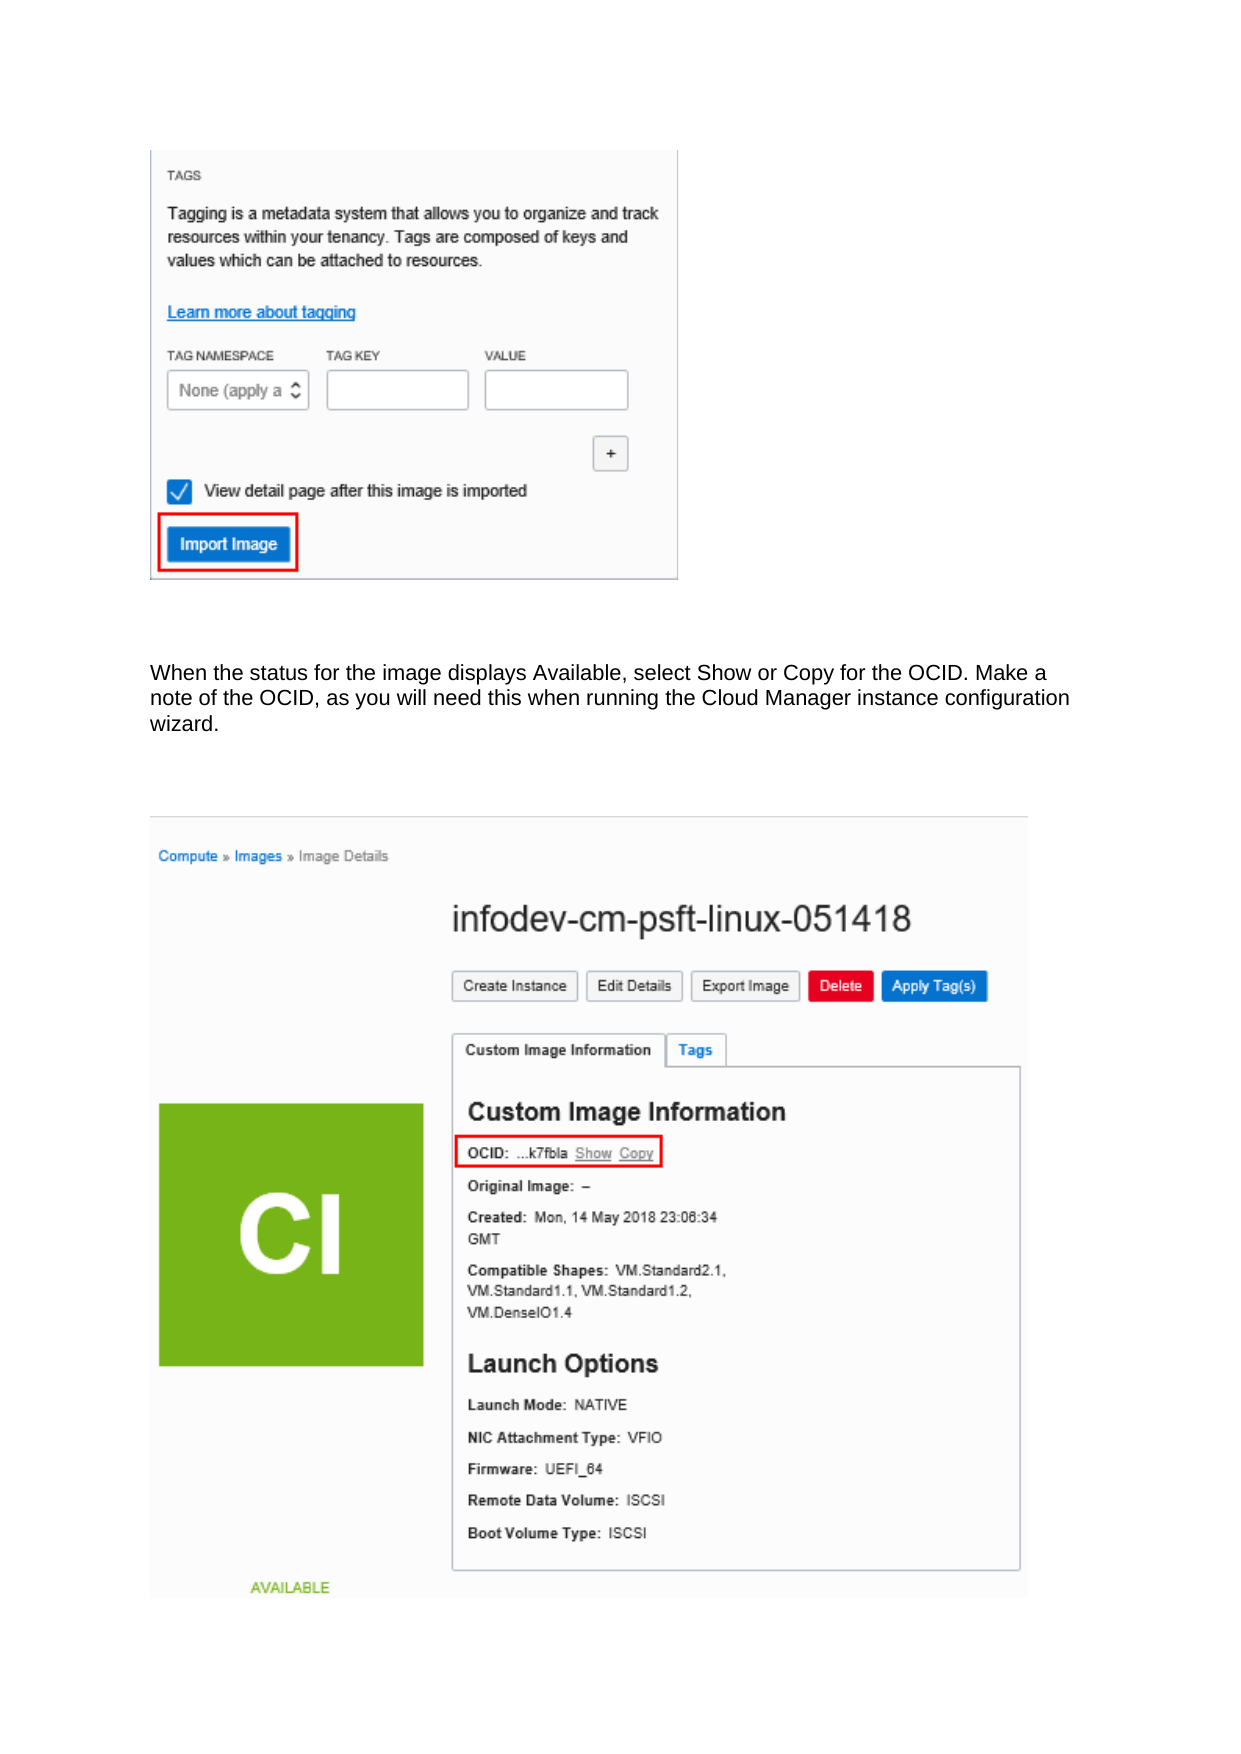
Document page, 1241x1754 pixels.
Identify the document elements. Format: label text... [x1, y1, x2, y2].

text When the status for the image displays Available, select Show or Copy for the OCID. Make a note of the OCID, as you will need this when running the Cloud Manager instance configuration wizard. [219, 660, 1090, 736]
picture [150, 816, 1029, 1598]
picture [150, 150, 679, 580]
